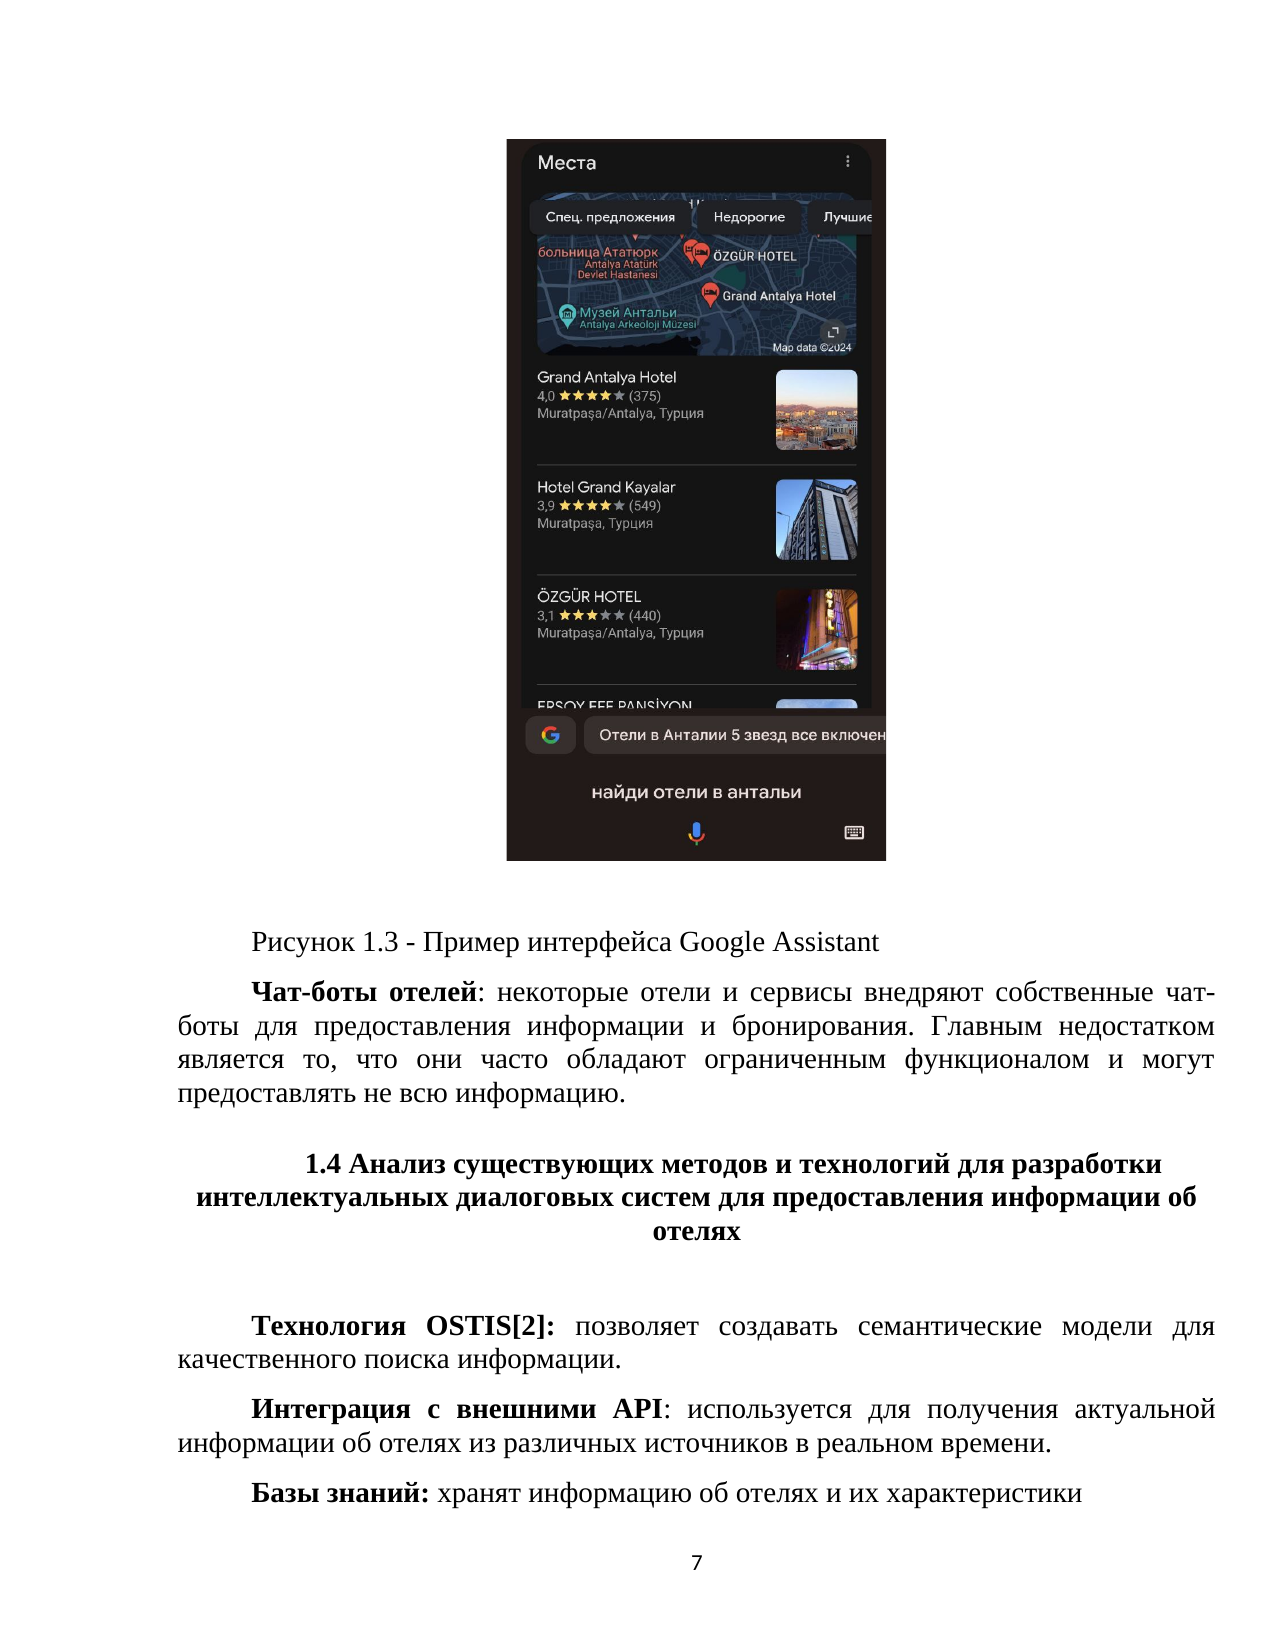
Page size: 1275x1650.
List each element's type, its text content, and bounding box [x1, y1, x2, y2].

text Технология OSTIS[2]: позволяет создавать семантические модели для качественного поиска информации. [177, 1308, 1216, 1375]
text Рисунок 1.3 - Пример интерфейса Google Assistant [177, 924, 1216, 957]
picture [506, 139, 887, 861]
text Интеграция с внешними API: используется для получения актуальной информации об отелях из различных источников в реальном времени. [177, 1391, 1216, 1458]
text Базы знаний: хранят информацию об отелях и их характеристики [177, 1475, 1216, 1509]
subtitle 1.4 Анализ существующих методов и технологий для разработки интеллектуальных диалоговых систем для предоставления информации об отелях [177, 1146, 1216, 1246]
text Чат-боты отелей: некоторые отели и сервисы внедряют собственные чат-боты для предоставления информации и бронирования. Главным недостатком является то, что они часто обладают ограниченным функционалом и могут предоставлять не всю информацию. [177, 974, 1216, 1108]
